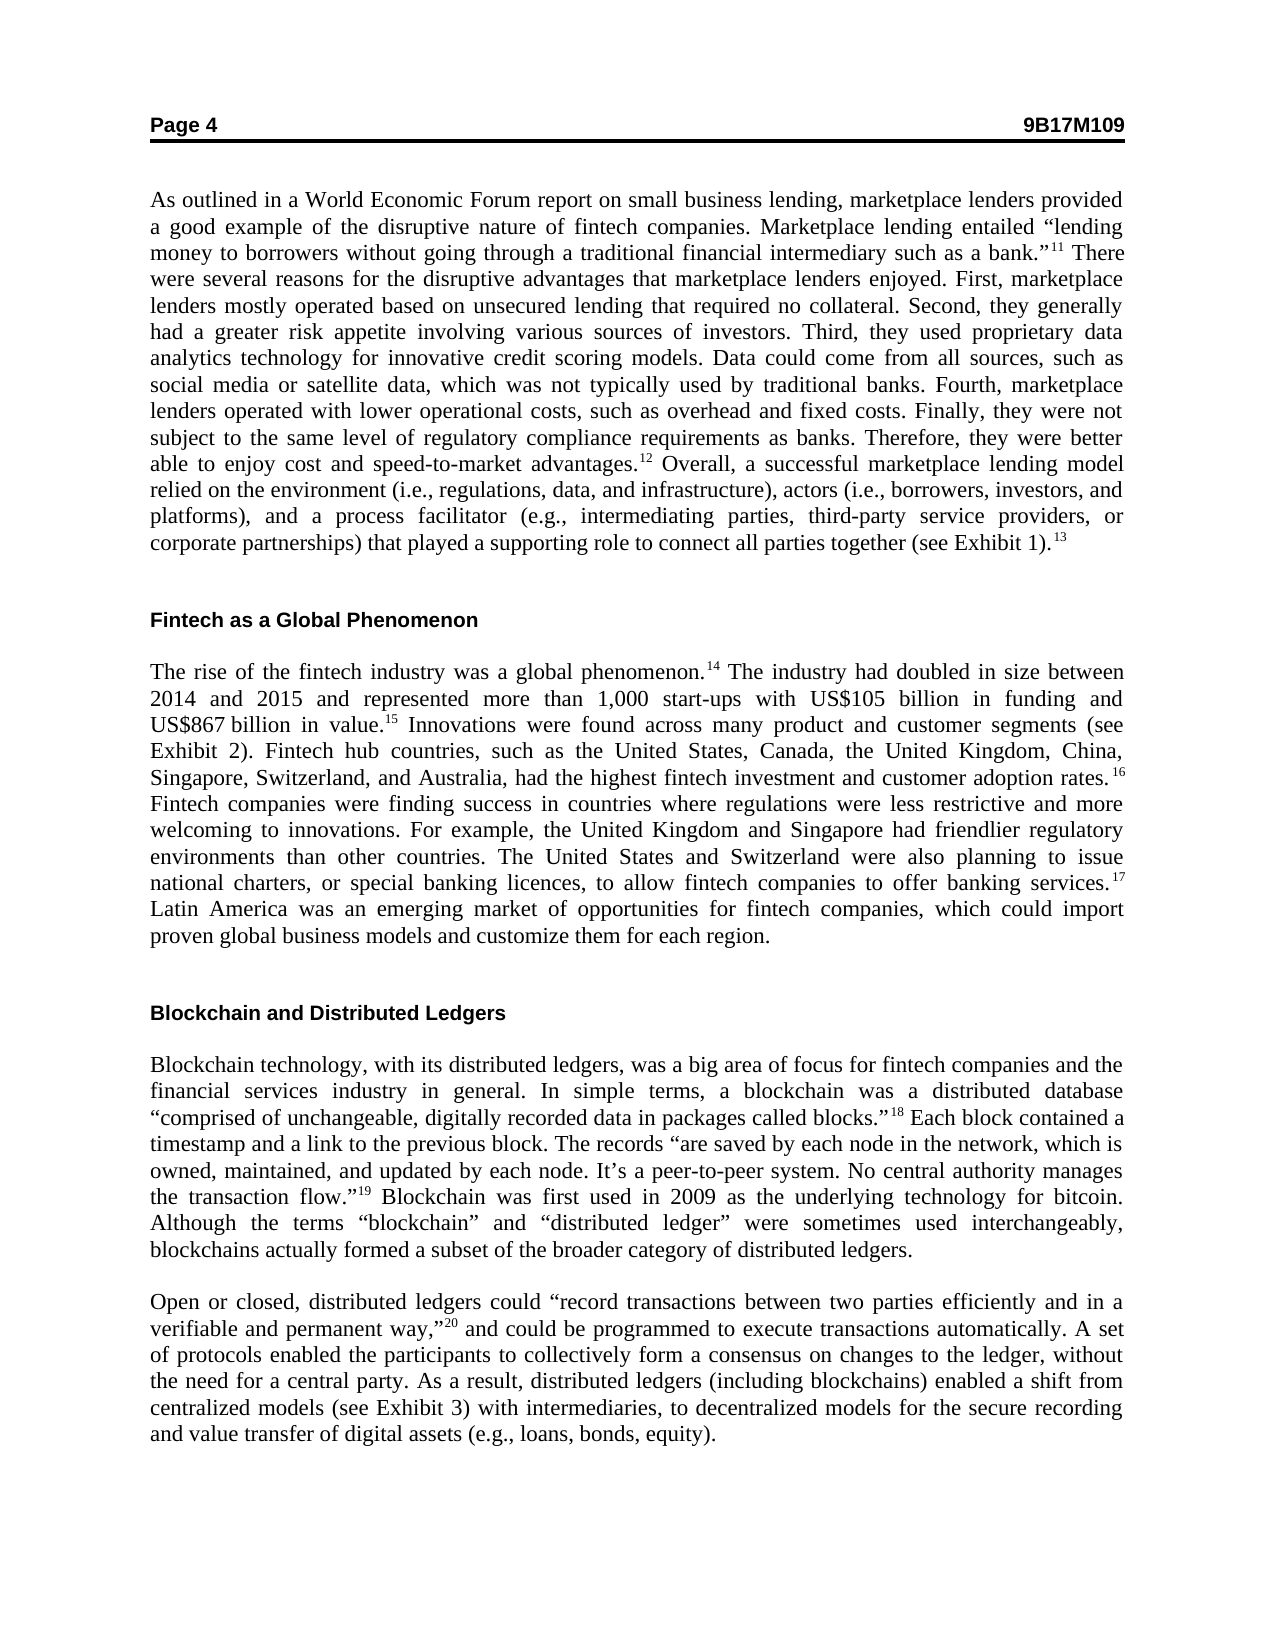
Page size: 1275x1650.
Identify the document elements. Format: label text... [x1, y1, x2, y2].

text Open or closed, distributed ledgers could “record transactions between two parties efficiently and in a verifiable and permanent way,” and could be programmed to execute transactions automatically. A set of protocols enabled the participants to collectively form a consensus on changes to the ledger, without the need for a central party. As a result, distributed ledgers (including blockchains) enabled a shift from centralized models (see Exhibit 3) with intermediaries, to decentralized models for the secure recording and value transfer of digital assets (e.g., loans, bonds, equity). [150, 1288, 1125, 1447]
text The rise of the fintech industry was a global phenomenon. The industry had doubled in size between 2014 and 2015 and represented more than 1,000 start-ups with US$105 billion in funding and US$867 billion in value. Innovations were found across many product and customer segments (see Exhibit 2). Fintech hub countries, such as the United States, Canada, the United Kingdom, China, Singapore, Switzerland, and Australia, had the highest fintech investment and customer adoption rates. Fintech companies were finding success in countries where regulations were less restrictive and more welcoming to innovations. For example, the United Kingdom and Singapore had friendlier regulatory environments than other countries. The United States and Switzerland were also planning to issue national charters, or special banking licences, to allow fintech companies to offer banking services. Latin America was an emerging market of opportunities for fintech companies, which could import proven global business models and customize them for each region. [150, 658, 1125, 948]
text As outlined in a World Economic Forum report on small business lending, marketplace lenders provided a good example of the disruptive nature of fintech companies. Marketplace lending entailed “lending money to borrowers without going through a traditional financial intermediary such as a bank.” There were several reasons for the disruptive advantages that marketplace lenders enjoyed. First, marketplace lenders mostly operated based on unsecured lending that required no collateral. Second, they generally had a greater risk appetite involving various sources of investors. Third, they used proprietary data analytics technology for innovative credit scoring models. Data could come from all sources, such as social media or satellite data, which was not typically used by traditional banks. Fourth, marketplace lenders operated with lower operational costs, such as overhead and fixed costs. Finally, they were not subject to the same level of regulatory compliance requirements as banks. Therefore, they were better able to enjoy cost and speed-to-market advantages. Overall, a successful marketplace lending model relied on the environment (i.e., regulations, data, and infrastructure), actors (i.e., borrowers, investors, and platforms), and a process facilitator (e.g., intermediating parties, third-party service providers, or corporate partnerships) that played a supporting role to connect all parties together (see Exhibit 1). [150, 186, 1125, 555]
text Blockchain technology, with its distributed ledgers, was a big area of focus for fintech companies and the financial services industry in general. In simple terms, a blockchain was a distributed database “comprised of unchangeable, digitally recorded data in packages called blocks.” Each block contained a timestamp and a link to the previous block. The records “are saved by each node in the network, which is owned, maintained, and updated by each node. It’s a peer-to-peer system. No central authority manages the transaction flow.” Blockchain was first used in 2009 as the underlying technology for bitcoin. Although the terms “blockchain” and “distributed ledger” were sometimes used interchangeably, blockchains actually formed a subset of the broader category of distributed ledgers. [150, 1051, 1125, 1262]
text Fintech as a Global Phenomenon [150, 608, 1125, 632]
text Blockchain and Distributed Ledgers [150, 1001, 1125, 1025]
